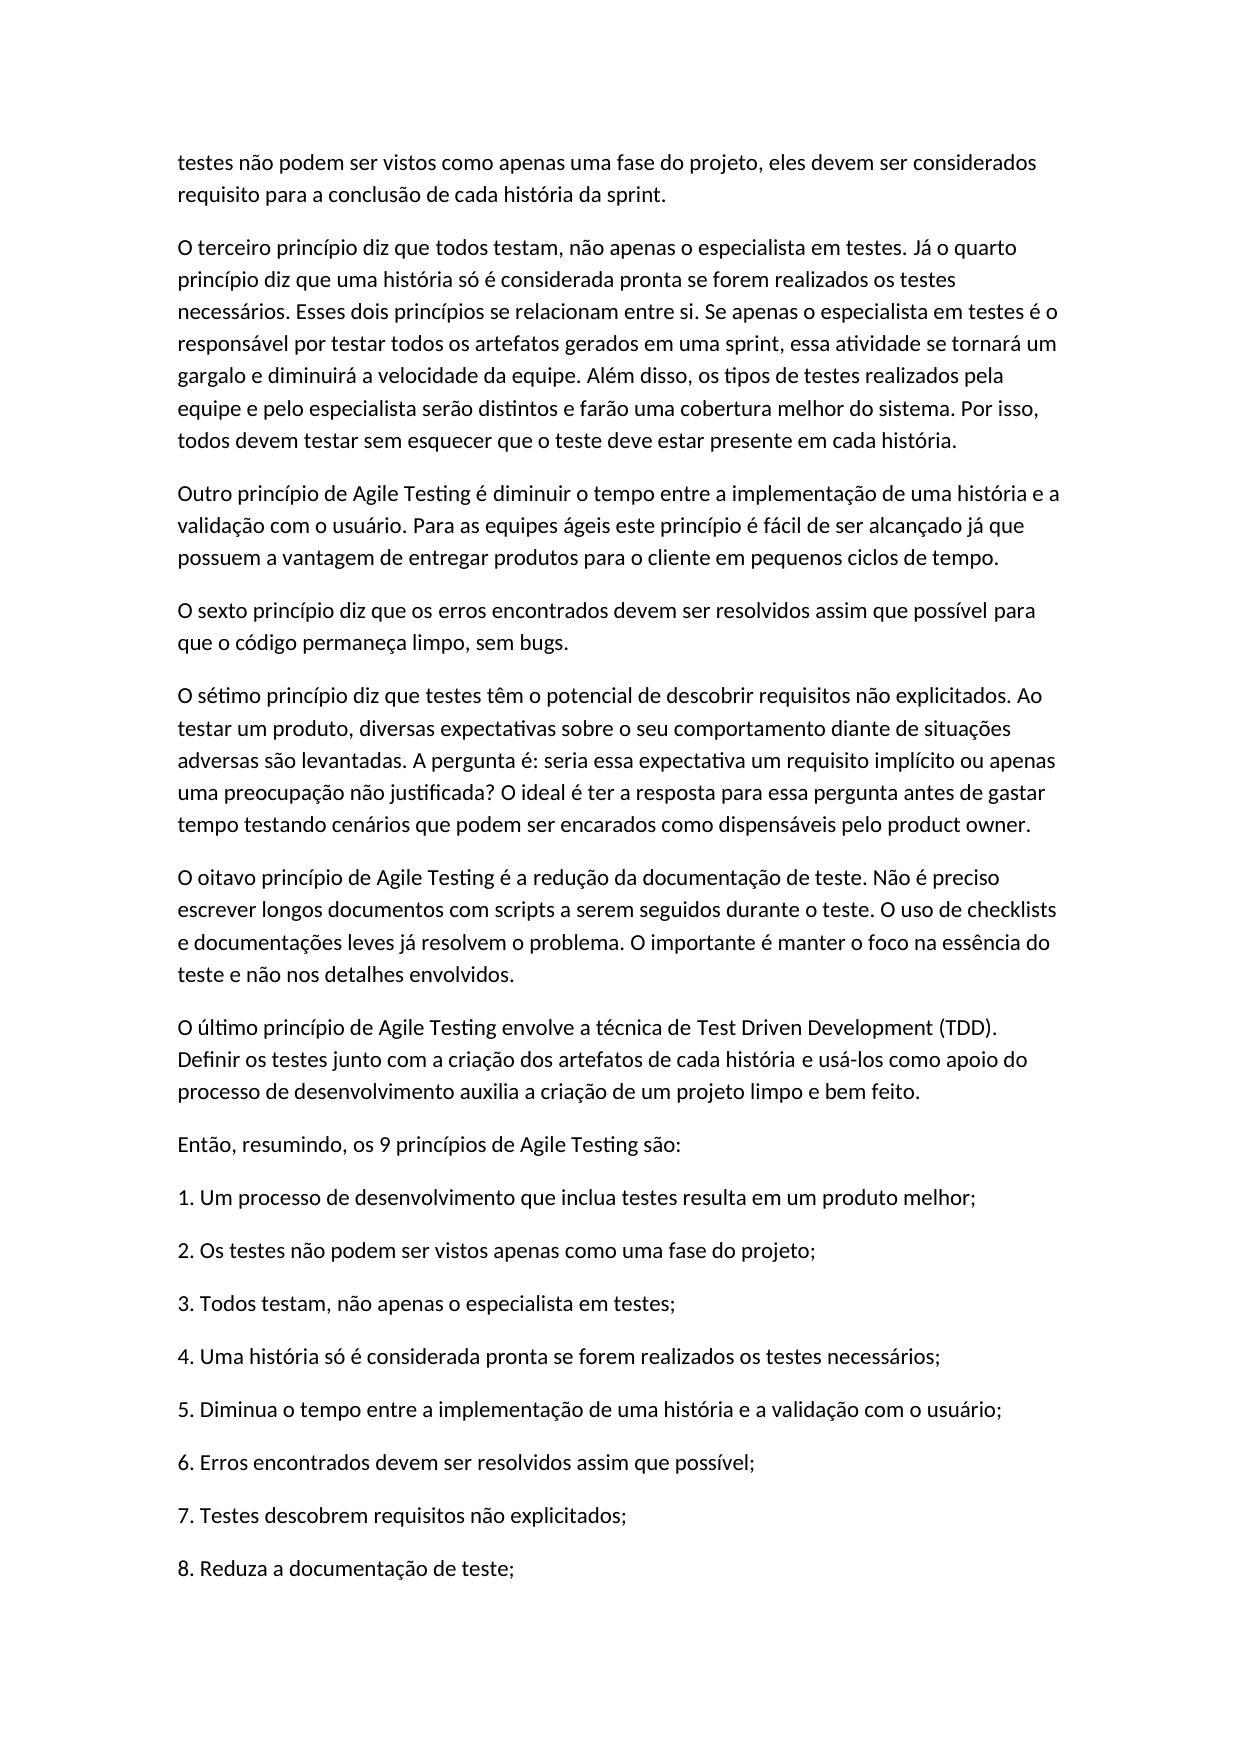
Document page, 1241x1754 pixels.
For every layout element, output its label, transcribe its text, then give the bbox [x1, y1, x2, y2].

text 8. Reduza a documentação de teste; [177, 1554, 1063, 1582]
text 3. Todos testam, não apenas o especialista em testes; [177, 1289, 1063, 1317]
text O oitavo princípio de Agile Testing é a redução da documentação de teste. Não é preciso escrever longos documentos com scripts a serem seguidos durante o teste. O uso de checklists e documentações leves já resolvem o problema. O importante é manter o foco na essência do teste e não nos detalhes envolvidos. [177, 863, 1063, 988]
text 7. Testes descobrem requisitos não explicitados; [177, 1501, 1063, 1529]
text O sétimo princípio diz que testes têm o potencial de descobrir requisitos não explicitados. Ao testar um produto, diversas expectativas sobre o seu comportamento diante de situações adversas são levantadas. A pergunta é: seria essa expectativa um requisito implícito ou apenas uma preocupação não justificada? O ideal é ter a resposta para essa pergunta antes de gastar tempo testando cenários que podem ser encarados como dispensáveis pelo product owner. [177, 682, 1063, 838]
text 2. Os testes não podem ser vistos apenas como uma fase do projeto; [177, 1236, 1063, 1264]
text Outro princípio de Agile Testing é diminuir o tempo entre a implementação de uma história e a validação com o usuário. Para as equipes ágeis este princípio é fácil de ser alcançado já que possuem a vantagem de entregar produtos para o cliente em pequenos ciclos de tempo. [177, 479, 1063, 571]
text 6. Erros encontrados devem ser resolvidos assim que possível; [177, 1448, 1063, 1476]
text 1. Um processo de desenvolvimento que inclua testes resulta em um produto melhor; [177, 1183, 1063, 1211]
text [177, 148, 1063, 208]
text O último princípio de Agile Testing envolve a técnica de Test Driven Development (TDD). Definir os testes junto com a criação dos artefatos de cada história e usá-los como apoio do processo de desenvolvimento auxilia a criação de um projeto limpo e bem feito. [177, 1013, 1063, 1105]
text 4. Uma história só é considerada pronta se forem realizados os testes necessários; [177, 1342, 1063, 1370]
text 5. Diminua o tempo entre a implementação de uma história e a validação com o usuário; [177, 1395, 1063, 1423]
text O terceiro princípio diz que todos testam, não apenas o especialista em testes. Já o quarto princípio diz que uma história só é considerada pronta se forem realizados os testes necessários. Esses dois princípios se relacionam entre si. Se apenas o especialista em testes é o responsável por testar todos os artefatos gerados em uma sprint, essa atividade se tornará um gargalo e diminuirá a velocidade da equipe. Além disso, os tipos de testes realizados pela equipe e pelo especialista serão distintos e farão uma cobertura melhor do sistema. Por isso, todos devem testar sem esquecer que o teste deve estar presente em cada história. [177, 233, 1063, 454]
text O sexto princípio diz que os erros encontrados devem ser resolvidos assim que possível para que o código permaneça limpo, sem bugs. [177, 596, 1063, 657]
text Então, resumindo, os 9 princípios de Agile Testing são: [177, 1130, 1063, 1158]
